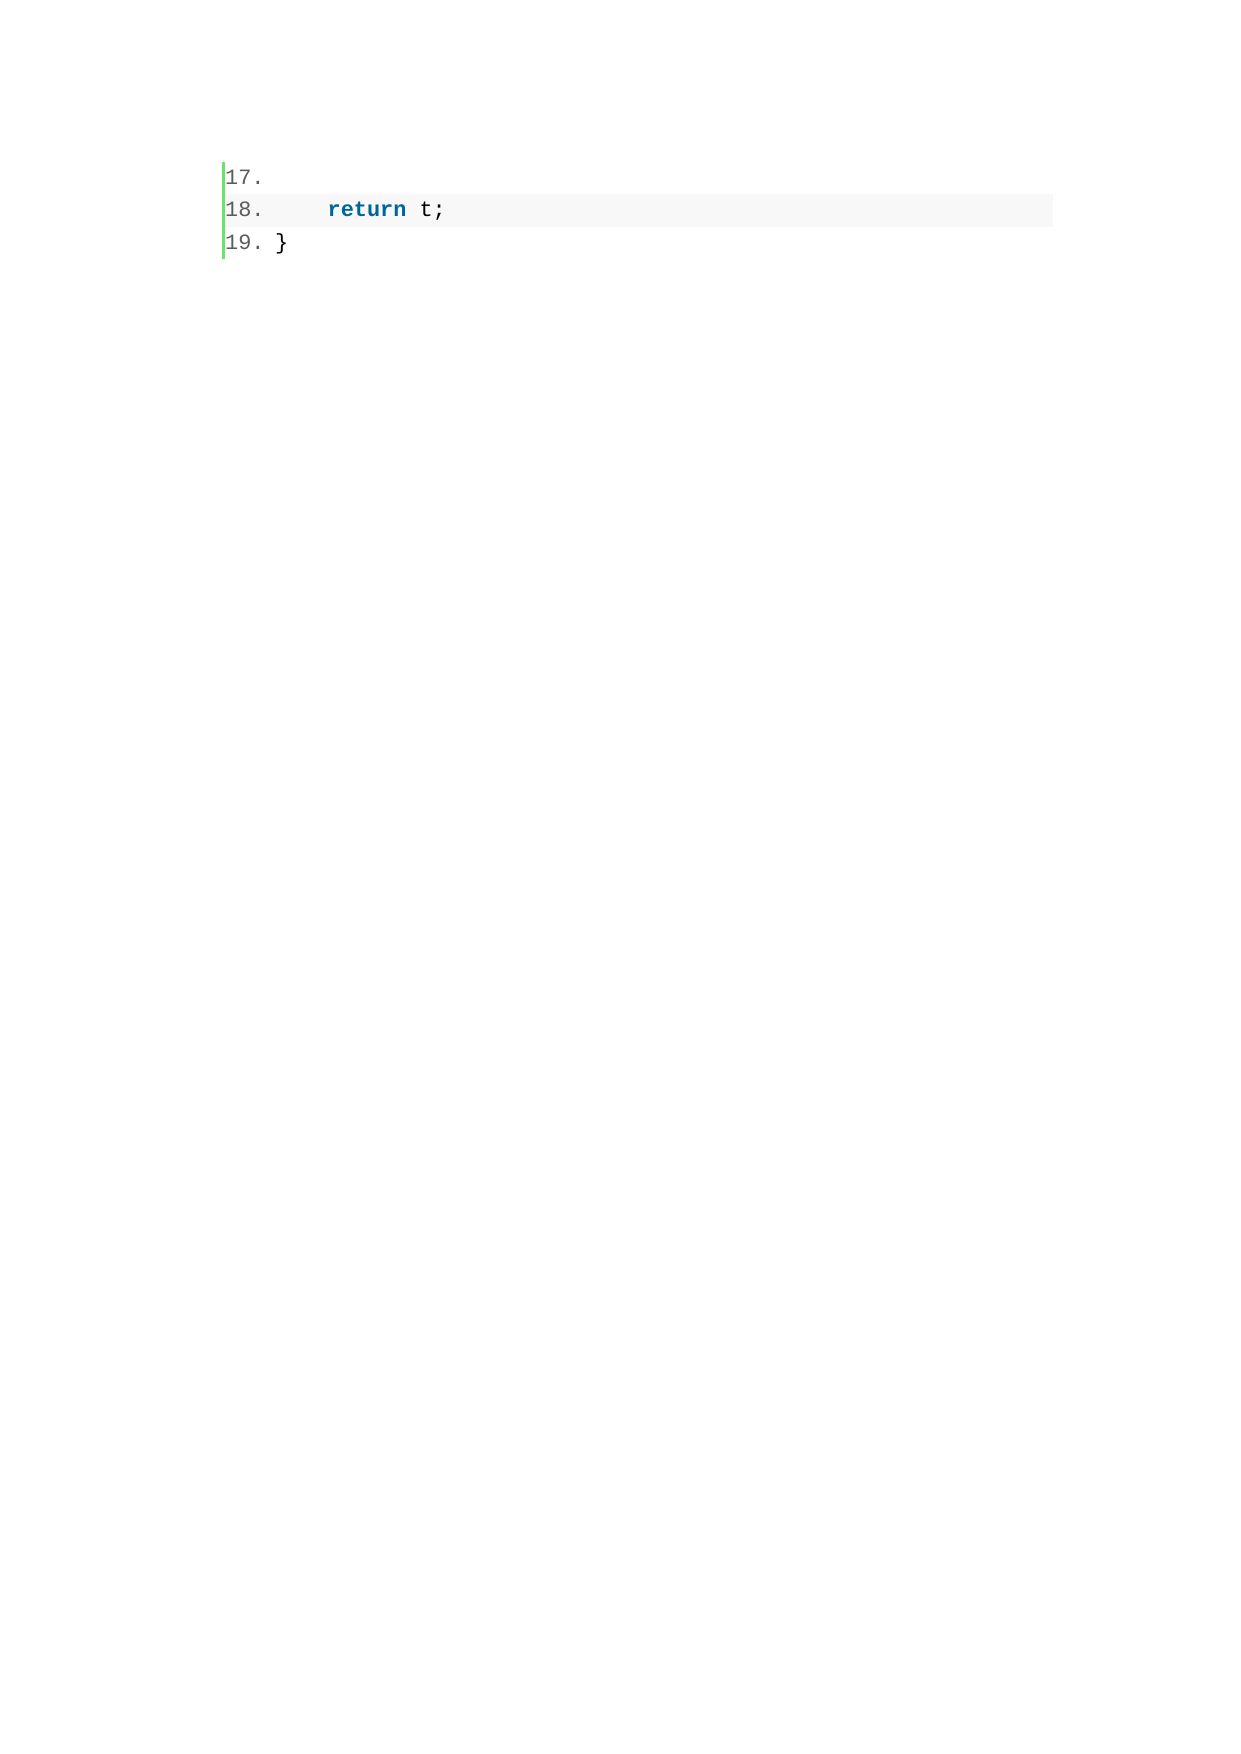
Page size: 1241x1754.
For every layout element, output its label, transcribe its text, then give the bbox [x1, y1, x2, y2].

list } [225, 227, 1053, 259]
list return t; [225, 194, 1053, 227]
